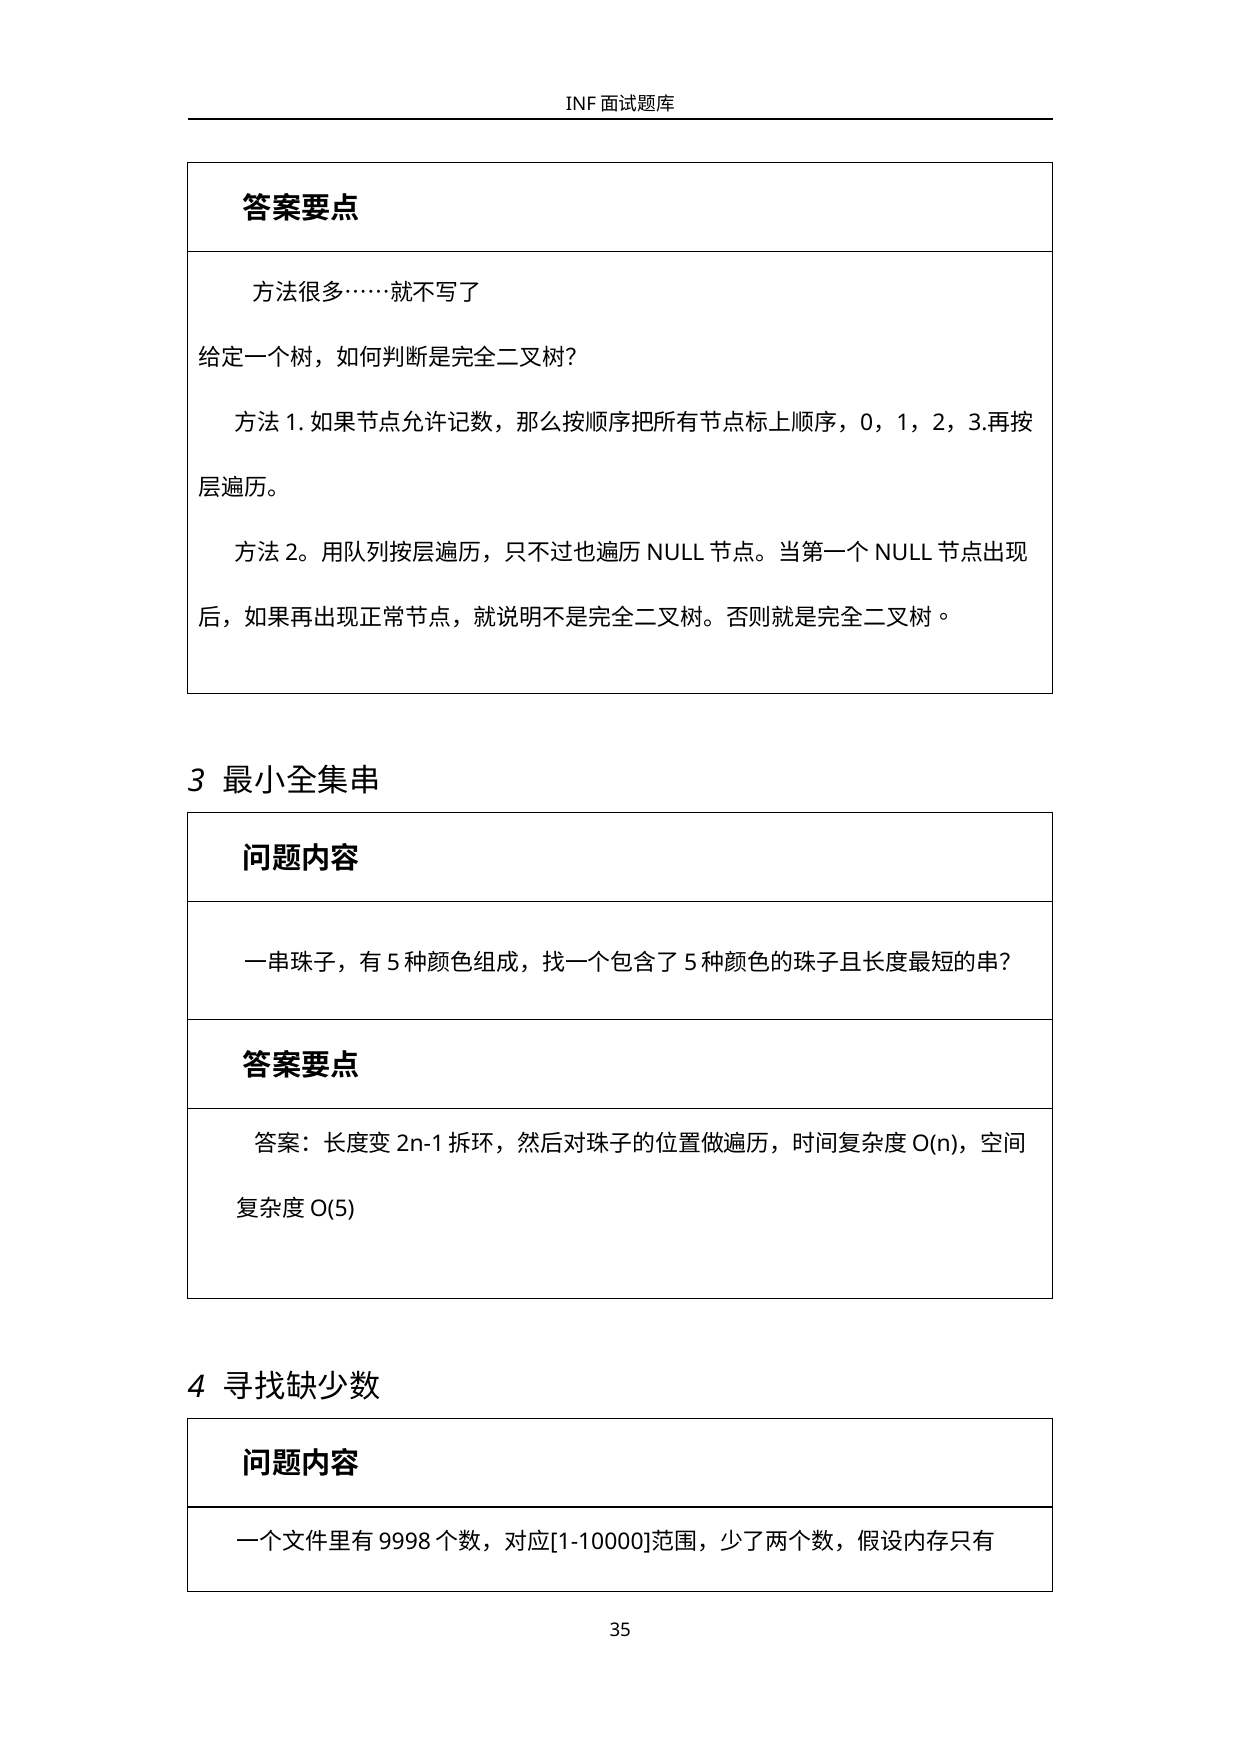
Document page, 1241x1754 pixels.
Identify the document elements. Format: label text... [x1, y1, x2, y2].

table_cell 方法很多……就不写了 给定一个树，如何判断是完全二叉树？ 方法1. 如果节点允许记数，那么按顺序把所有节点标上顺序，0，1，2，3.再按层遍历。 方法2。用队列按层遍历，只不过也遍历NULL节点。当第一个NULL节点出现后，如果再出现正常节点，就说明不是完全二叉树。否则就是完全二叉树。 [188, 252, 1052, 693]
subtitle 4 寻找缺少数 [187, 1353, 1053, 1418]
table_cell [188, 1508, 1052, 1591]
table_cell 一串珠子，有5种颜色组成，找一个包含了5种颜色的珠子且长度最短的串？ [188, 902, 1052, 1019]
table_cell 答案：长度变2n-1拆环，然后对珠子的位置做遍历，时间复杂度O(n)，空间复杂度O(5) [188, 1109, 1052, 1298]
table_header 问题内容 [188, 813, 1052, 901]
table_cell 答案要点 [188, 163, 1052, 251]
subtitle 3 最小全集串 [187, 747, 1053, 812]
table_cell 答案要点 [188, 1020, 1052, 1108]
table_header 问题内容 [188, 1419, 1052, 1506]
